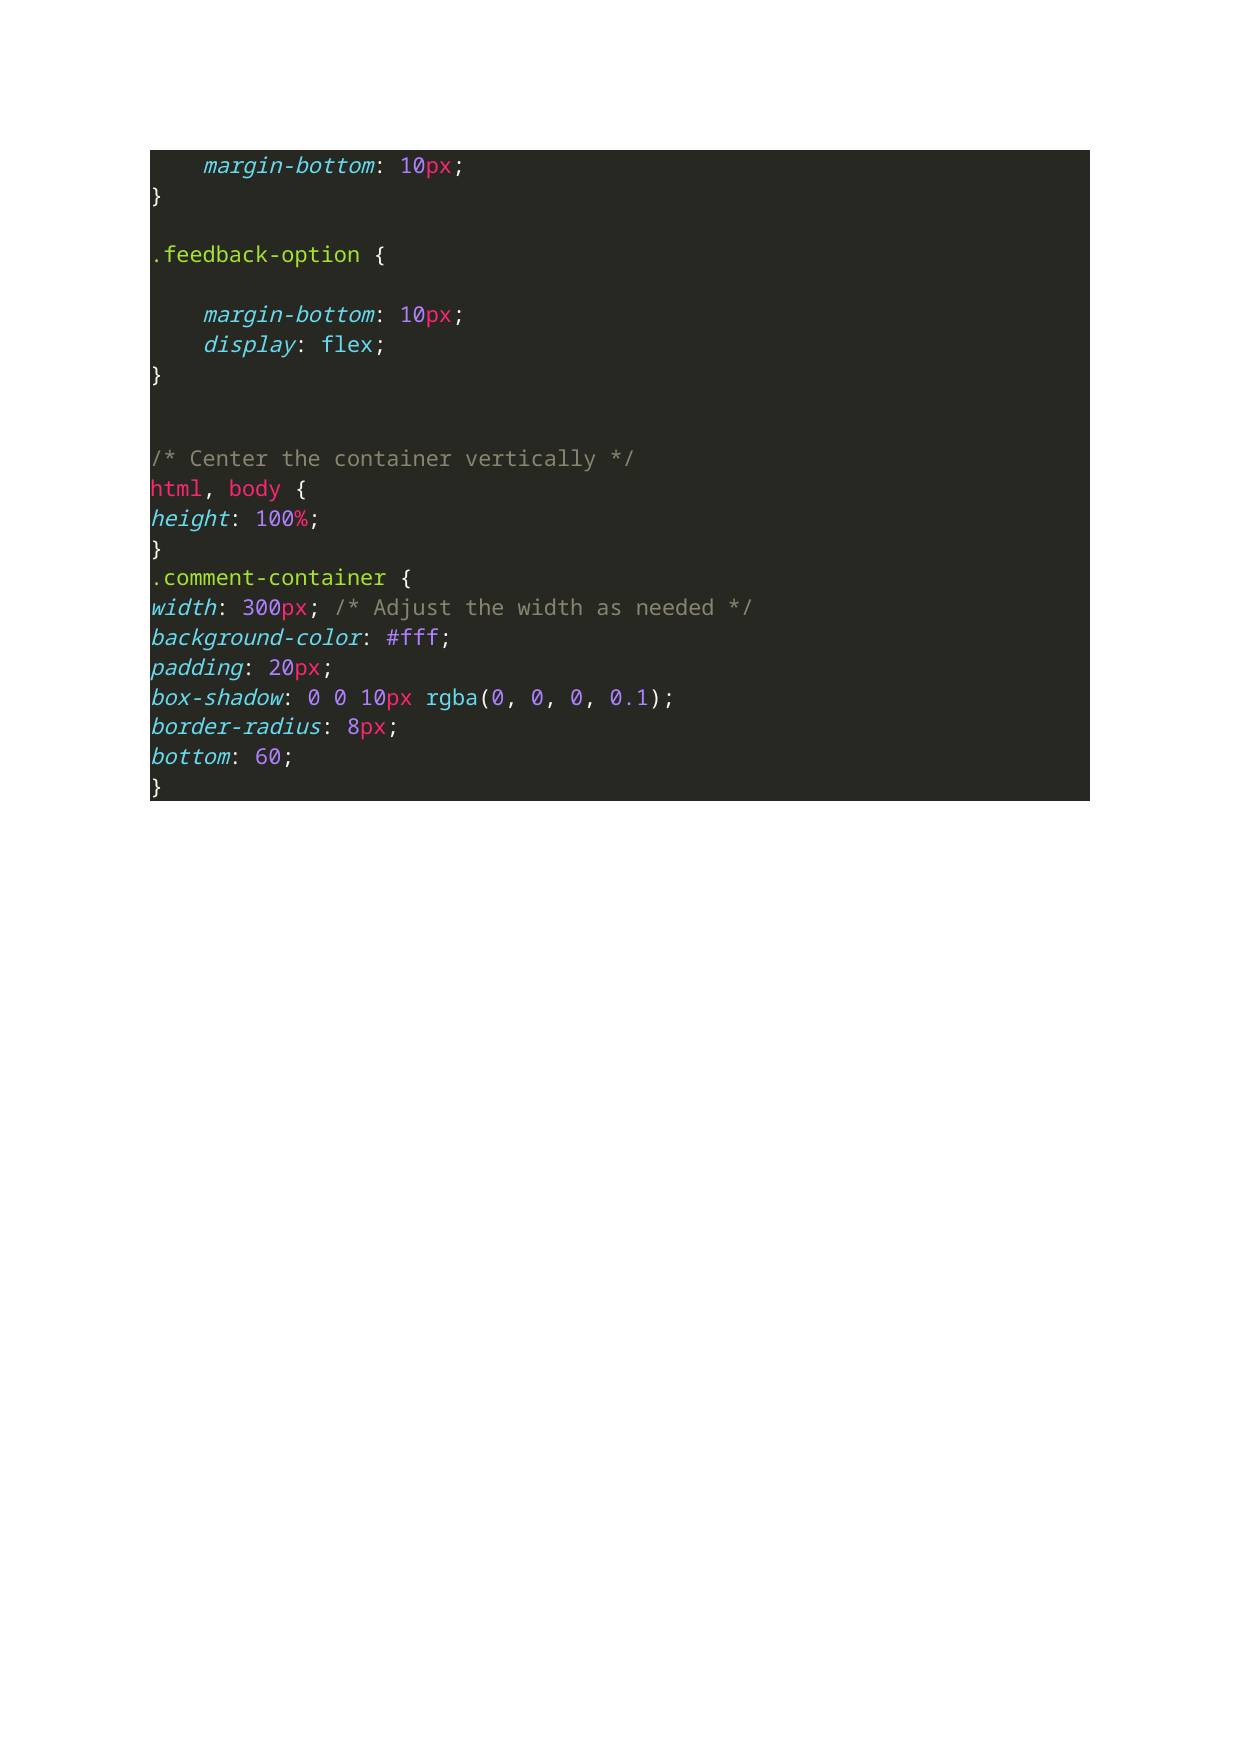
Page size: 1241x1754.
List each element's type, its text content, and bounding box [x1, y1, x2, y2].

text } [150, 532, 1090, 562]
text .feedback-option { [150, 239, 1090, 269]
text display: flex; [150, 329, 1090, 358]
text bottom: 60; [150, 741, 1090, 771]
text } [150, 771, 1090, 801]
text margin-bottom: 10px; [150, 299, 1090, 329]
text box-shadow: 0 0 10px rgba(0, 0, 0, 0.1); [150, 681, 1090, 711]
text } [150, 358, 1090, 388]
text } [150, 180, 1090, 209]
text /* Center the container vertically */ [150, 443, 1090, 473]
text padding: 20px; [150, 652, 1090, 681]
text border-radius: 8px; [150, 711, 1090, 741]
text html, body { [150, 473, 1090, 503]
text height: 100%; [150, 503, 1090, 532]
text background-color: #fff; [150, 622, 1090, 652]
text width: 300px; /* Adjust the width as needed */ [150, 592, 1090, 622]
text margin-bottom: 10px; [150, 150, 1090, 180]
text .comment-container { [150, 562, 1090, 592]
